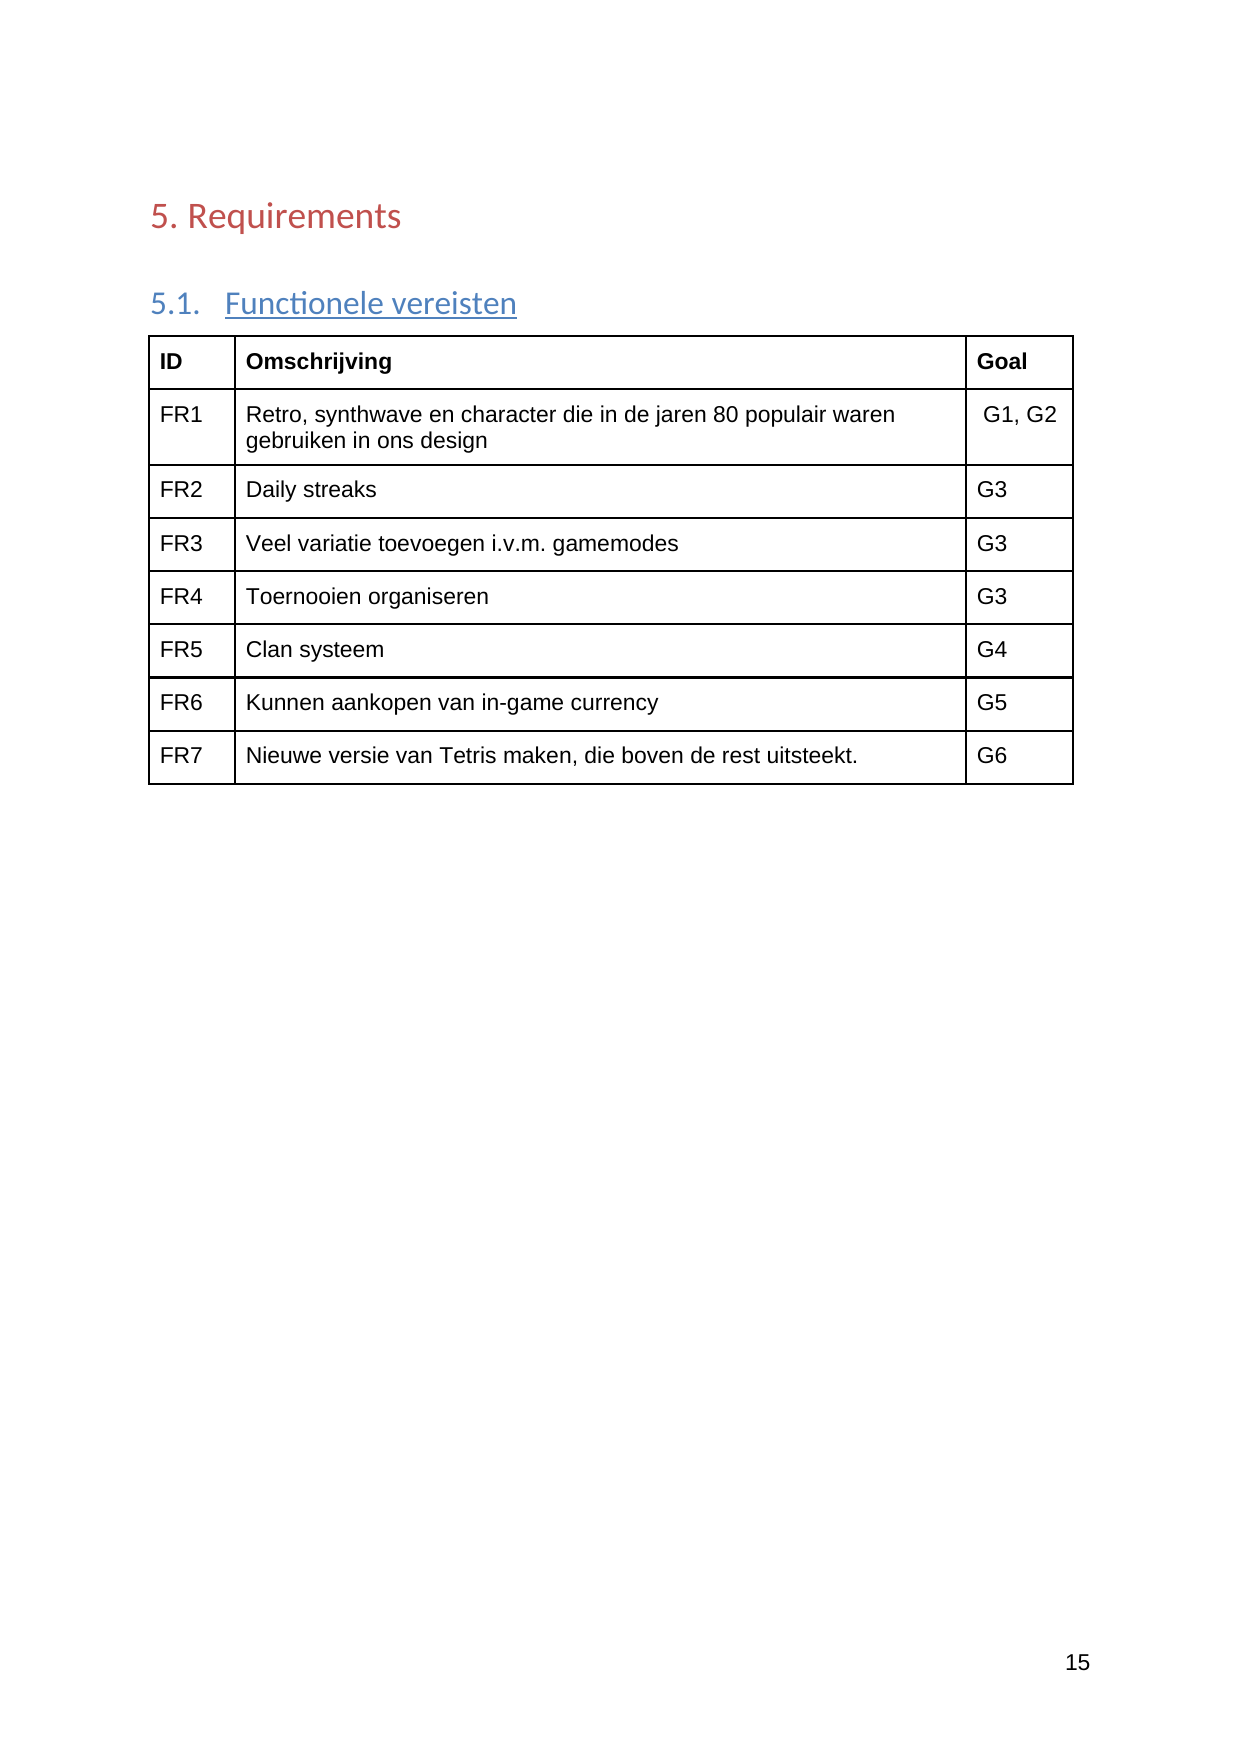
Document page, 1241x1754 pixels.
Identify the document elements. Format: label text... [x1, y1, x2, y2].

subtitle Functionele vereisten [150, 282, 1090, 323]
table_cell Nieuwe versie van Tetris maken, die boven de rest uitsteekt. [236, 732, 965, 783]
table_cell FR6 [150, 679, 234, 729]
table_cell G6 [967, 732, 1072, 783]
table_cell G3 [967, 466, 1072, 517]
table_cell G5 [967, 679, 1072, 729]
table_cell G4 [967, 625, 1072, 676]
table_cell FR5 [150, 625, 234, 676]
table_header Goal [967, 337, 1072, 388]
table_header ID [150, 337, 234, 388]
subtitle Requirements [150, 192, 1090, 237]
table_header Omschrijving [236, 337, 965, 388]
table_cell Kunnen aankopen van in-game currency [236, 679, 965, 729]
table_cell FR7 [150, 732, 234, 783]
table_cell Clan systeem [236, 625, 965, 676]
table_cell G3 [967, 519, 1072, 570]
table_cell G3 [967, 572, 1072, 623]
table_cell G1, G2 [967, 390, 1072, 464]
table_cell Daily streaks [236, 466, 965, 517]
table_cell FR2 [150, 466, 234, 517]
table_cell Retro, synthwave en character die in de jaren 80 populair waren gebruiken in ons design [236, 390, 965, 464]
table_cell FR4 [150, 572, 234, 623]
table_cell FR1 [150, 390, 234, 464]
table_cell FR3 [150, 519, 234, 570]
table_cell Toernooien organiseren [236, 572, 965, 623]
table_cell Veel variatie toevoegen i.v.m. gamemodes [236, 519, 965, 570]
